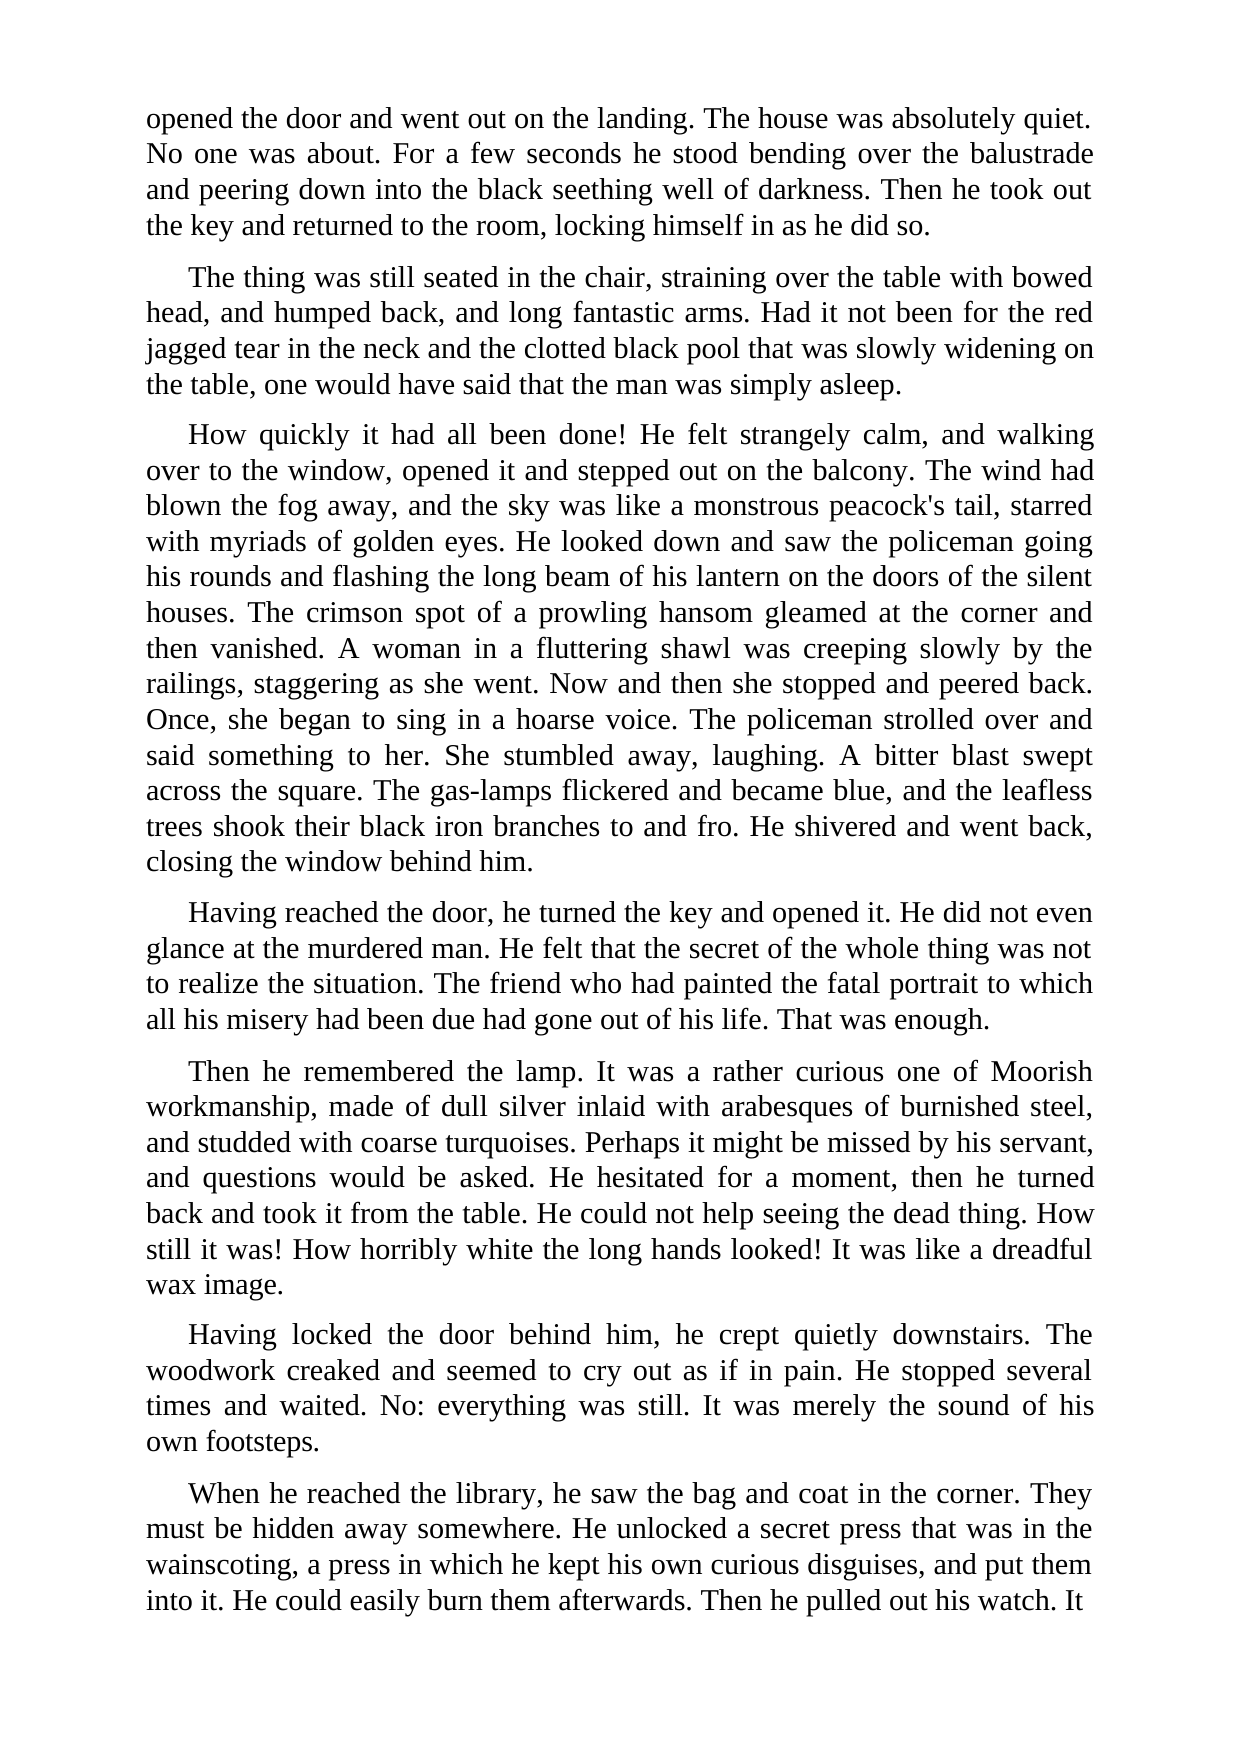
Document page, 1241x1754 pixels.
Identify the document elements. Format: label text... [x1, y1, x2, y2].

text The thing was still seated in the chair, straining over the table with bowed head, and humped back, and long fantastic arms. Had it not been for the red jagged tear in the neck and the clotted black pool that was slowly widening on the table, one would have said that the man was simply asleep. [146, 259, 1094, 401]
text Having reached the door, he turned the key and opened it. He did not even glance at the murdered man. He felt that the secret of the whole thing was not to realize the situation. The friend who had painted the fatal portrait to which all his misery had been due had gone out of his life. That was enough. [146, 894, 1094, 1036]
text When he reached the library, he saw the bag and coat in the corner. They must be hidden away somewhere. He unlocked a secret press that was in the wainscoting, a press in which he kept his own curious disguises, and put them into it. He could easily burn them afterwards. Then he pulled out his watch. It [146, 1475, 1094, 1616]
text Then he remembered the lamp. It was a rather curious one of Moorish workmanship, made of dull silver inlaid with arabesques of burnished steel, and studded with coarse turquoises. Perhaps it might be missed by his servant, and questions would be asked. He hesitated for a moment, then he turned back and took it from the table. He could not help seeing the dead thing. How still it was! How horribly white the long hands looked! It was like a dreadful wax image. [146, 1053, 1094, 1301]
text Having locked the door behind him, he crept quietly downstairs. The woodwork creaked and seemed to cry out as if in pain. He stopped several times and waited. No: everything was still. It was merely the sound of his own footsteps. [146, 1316, 1094, 1458]
text How quickly it had all been done! He felt strangely calm, and walking over to the window, opened it and stepped out on the balcony. The wind had blown the fog away, and the sky was like a monstrous peacock's tail, starred with myriads of golden eyes. He looked down and saw the policeman going his rounds and flashing the long beam of his lantern on the doors of the silent houses. The crimson spot of a prowling hansom gleamed at the corner and then vanished. A woman in a fluttering shawl was creeping slowly by the railings, staggering as she went. Now and then she stopped and peered back. Once, she began to sing in a hoarse voice. The policeman strolled over and said something to her. She stumbled away, laughing. A bitter blast swept across the square. The gas-lamps flickered and became blue, and the leafless trees shook their black iron branches to and fro. He shivered and went back, closing the window behind him. [146, 416, 1094, 878]
text opened the door and went out on the landing. The house was absolutely quiet. No one was about. For a few seconds he stood bending over the balustrade and peering down into the black seething well of darkness. Then he took out the key and returned to the room, locking himself in as he did so. [146, 100, 1094, 242]
